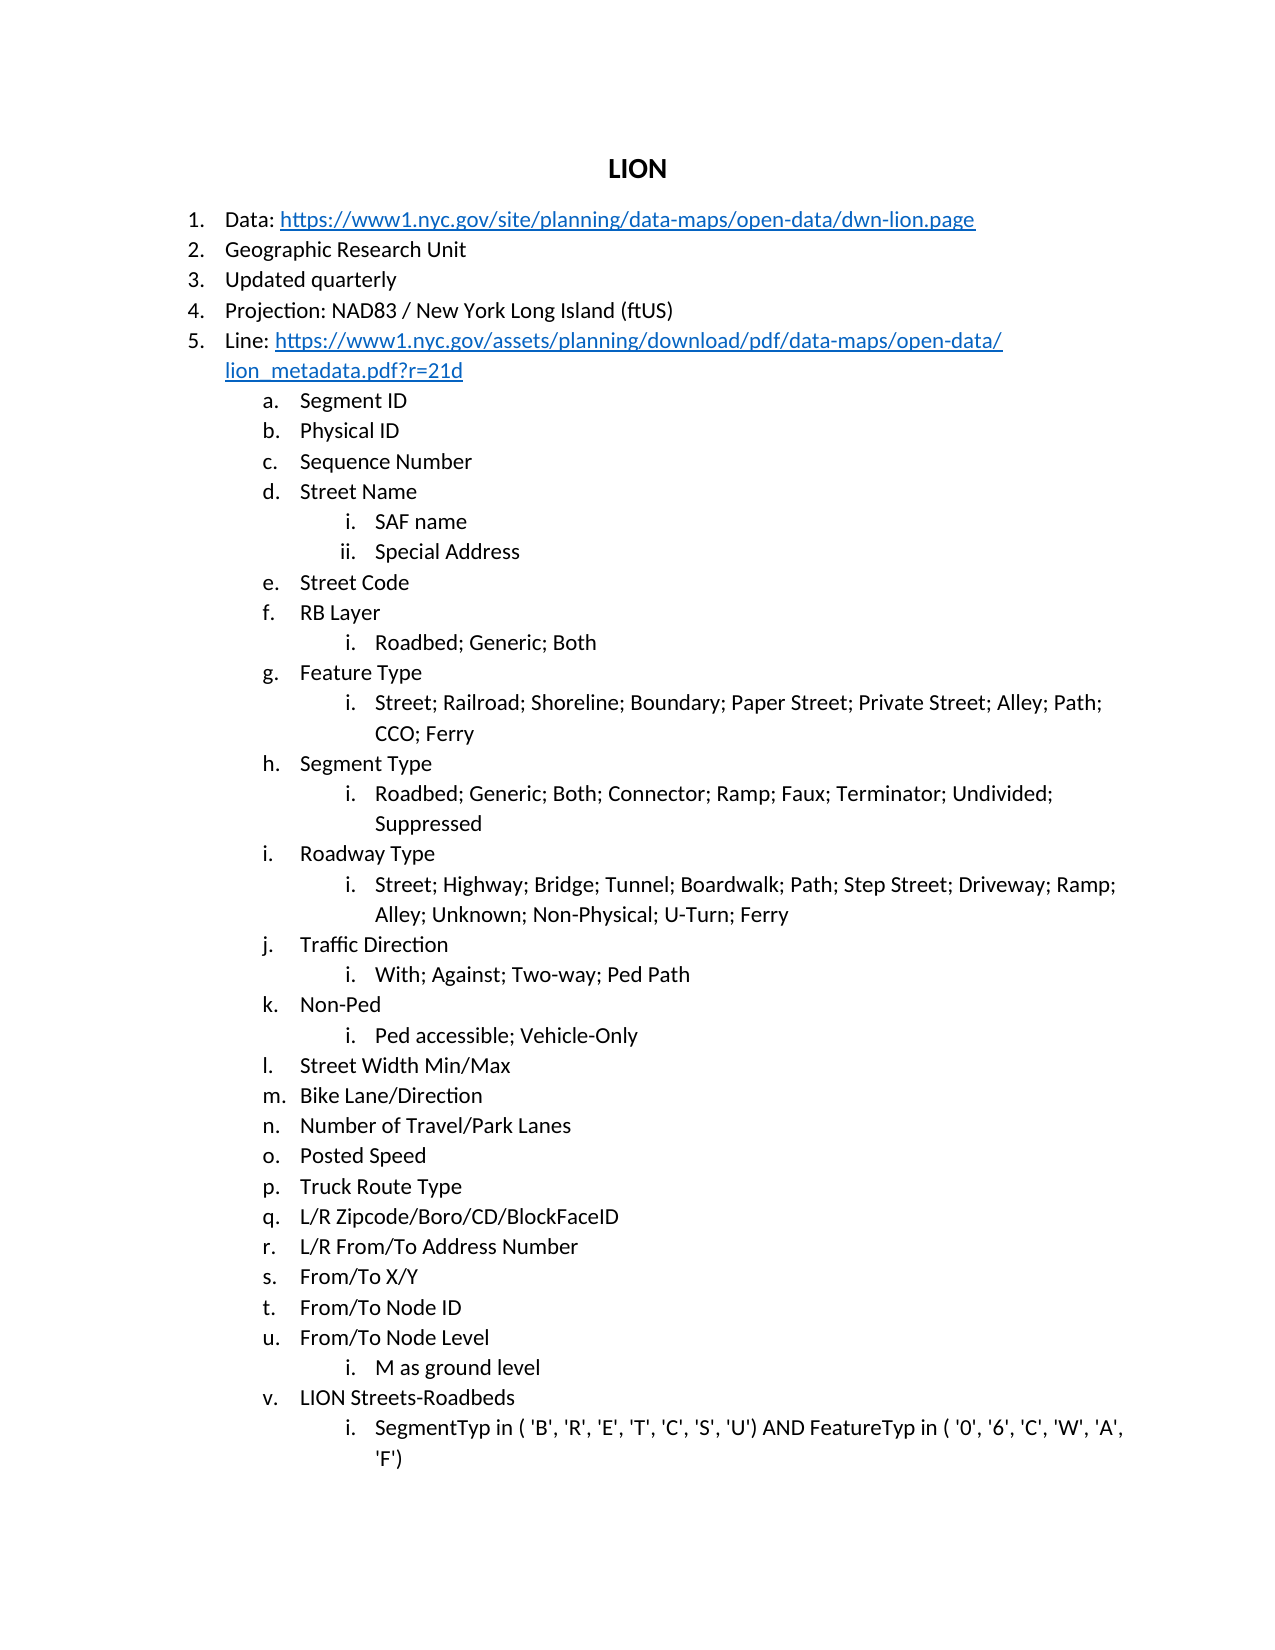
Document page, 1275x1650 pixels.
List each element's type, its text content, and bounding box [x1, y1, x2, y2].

list LION Streets-Roadbeds [262, 1383, 1125, 1411]
list Truck Route Type [262, 1172, 1125, 1200]
list Street Code [262, 568, 1125, 596]
list Data: https://www1.nyc.gov/site/planning/data-maps/open-data/dwn-lion.page [187, 205, 1125, 233]
list Roadway Type [262, 839, 1125, 867]
list Street; Highway; Bridge; Tunnel; Boardwalk; Path; Step Street; Driveway; Ramp; Alley; Unknown; Non-Physical; U-Turn; Ferry [356, 870, 1125, 928]
list Segment Type [262, 749, 1125, 777]
list Street; Railroad; Shoreline; Boundary; Paper Street; Private Street; Alley; Path; CCO; Ferry [356, 688, 1125, 747]
list Traffic Direction [262, 930, 1125, 958]
list Line: https://www1.nyc.gov/assets/planning/download/pdf/data-maps/open-data/lion_metadata.pdf?r=21d [187, 326, 1125, 384]
list Physical ID [262, 417, 1125, 444]
list Feature Type [262, 658, 1125, 686]
list Special Address [356, 537, 1125, 565]
list Geographic Research Unit [187, 235, 1125, 263]
list SAF name [356, 507, 1125, 535]
list With; Against; Two-way; Ped Path [356, 960, 1125, 988]
list Roadbed; Generic; Both; Connector; Ramp; Faux; Terminator; Undivided; Suppressed [356, 779, 1125, 837]
list Projection: NAD83 / New York Long Island (ftUS) [187, 296, 1125, 324]
list Sequence Number [262, 447, 1125, 475]
list Street Name [262, 477, 1125, 505]
list RB Layer [262, 598, 1125, 626]
list Ped accessible; Vehicle-Only [356, 1021, 1125, 1049]
list Posted Speed [262, 1142, 1125, 1169]
list Roadbed; Generic; Both [356, 628, 1125, 656]
list Updated quarterly [187, 266, 1125, 293]
list Bike Lane/Direction [262, 1081, 1125, 1109]
list L/R Zipcode/Boro/CD/BlockFaceID [262, 1202, 1125, 1230]
list M as ground level [356, 1353, 1125, 1381]
list Number of Travel/Park Lanes [262, 1111, 1125, 1139]
text LION [150, 150, 1125, 186]
list From/To X/Y [262, 1262, 1125, 1290]
list L/R From/To Address Number [262, 1232, 1125, 1260]
list Non-Ped [262, 991, 1125, 1018]
list Street Width Min/Max [262, 1051, 1125, 1079]
list Segment ID [262, 386, 1125, 414]
list From/To Node ID [262, 1293, 1125, 1321]
list SegmentTyp in ( 'B', 'R', 'E', 'T', 'C', 'S', 'U') AND FeatureTyp in ( '0', '6', 'C', 'W', 'A', 'F') [356, 1413, 1125, 1472]
list From/To Node Level [262, 1323, 1125, 1351]
